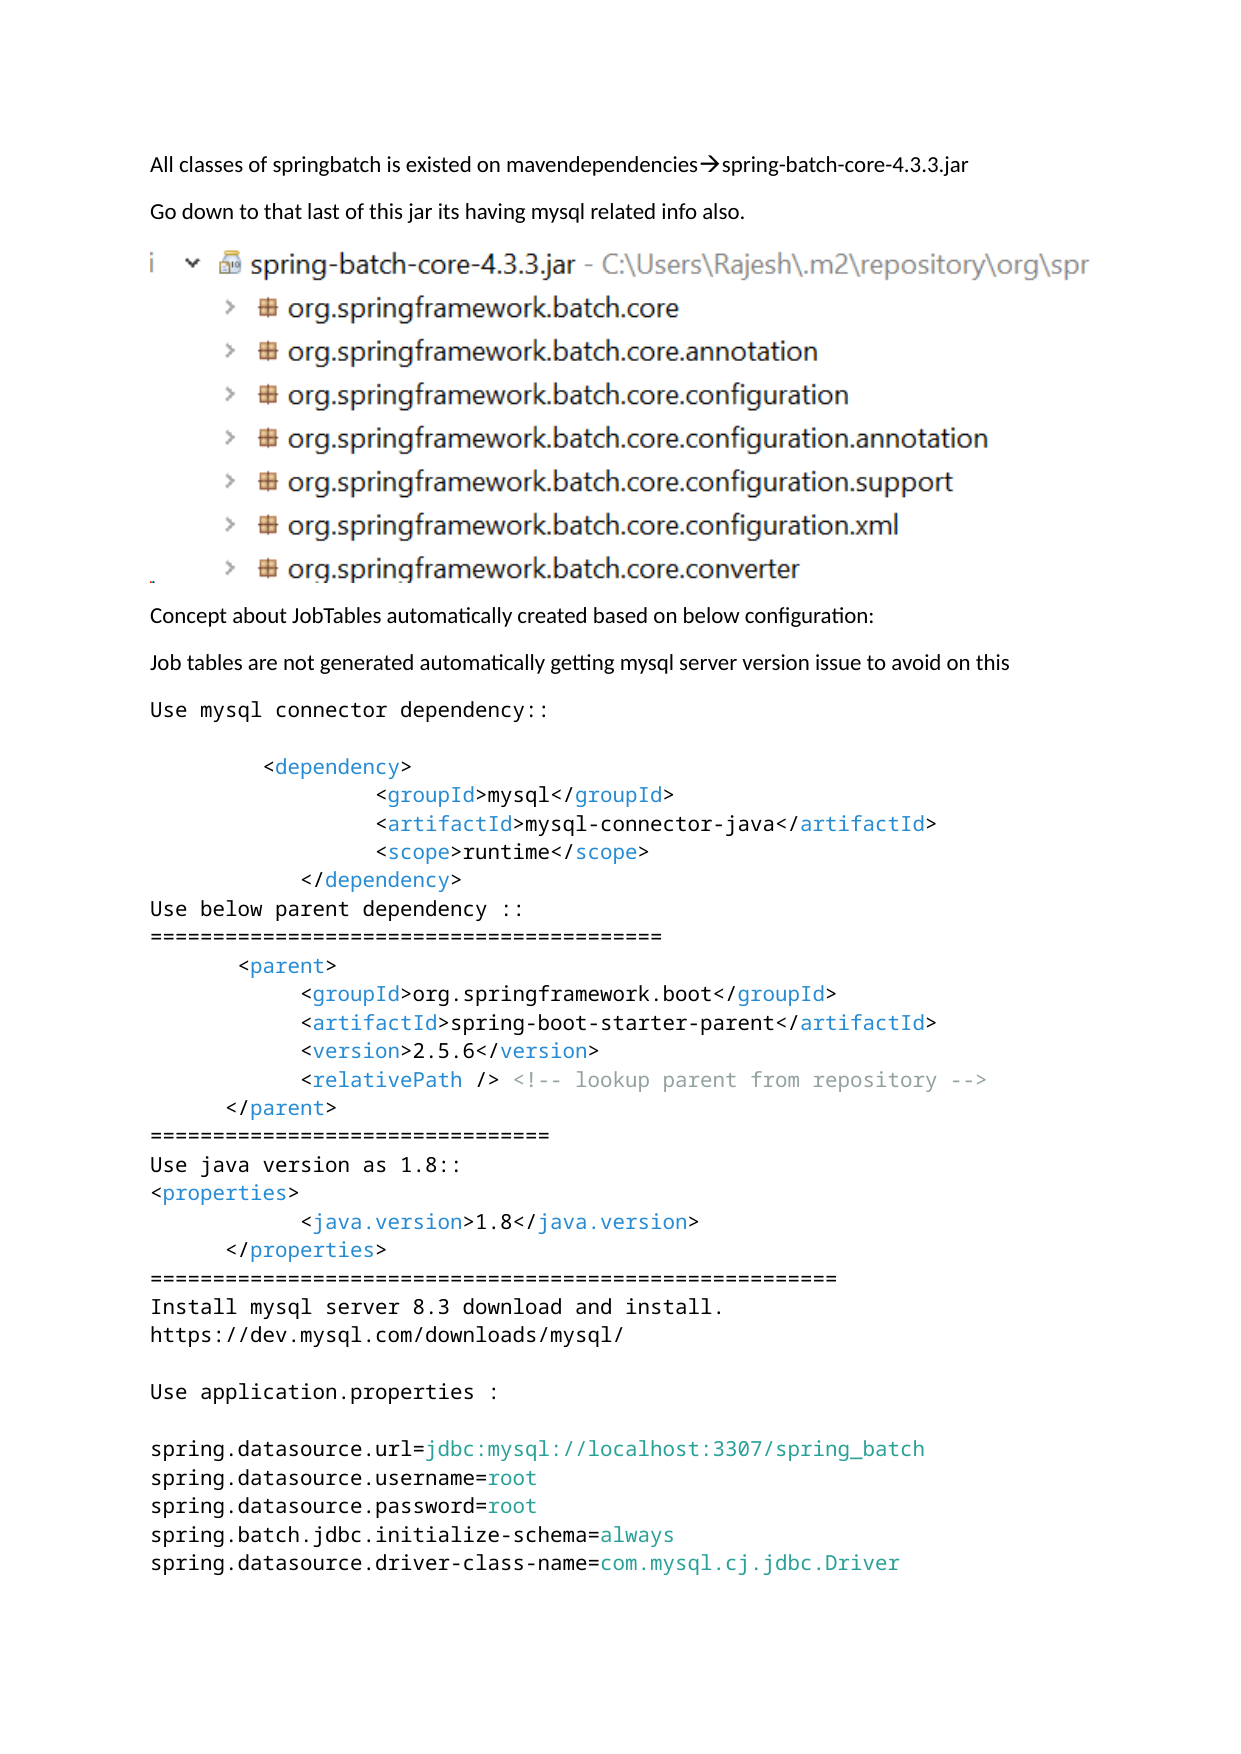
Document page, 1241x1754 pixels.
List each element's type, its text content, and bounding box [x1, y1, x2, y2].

text Use application.properties : [150, 1377, 1090, 1406]
text Install mysql server 8.3 download and install. [150, 1292, 1090, 1321]
text Concept about JobTables automatically created based on below configuration: [150, 601, 1090, 629]
text All classes of springbatch is existed on mavendependenciesspring-batch-core-4.3.3.jar [150, 150, 1090, 178]
text <parent> [150, 951, 1090, 979]
text spring.datasource.username=root [150, 1463, 1090, 1491]
text </parent> [150, 1093, 1090, 1122]
text <relativePath /> <!-- lookup parent from repository --> [150, 1065, 1090, 1093]
text Use java version as 1.8:: [150, 1150, 1090, 1178]
text Use below parent dependency :: [150, 894, 1090, 922]
text <dependency> [150, 752, 1090, 780]
text <version>2.5.6</version> [150, 1036, 1090, 1065]
text ========================================= [150, 922, 1090, 951]
text spring.batch.jdbc.initialize-schema=always [150, 1520, 1090, 1548]
text Job tables are not generated automatically getting mysql server version issue to avoid on this [150, 648, 1090, 676]
text ================================ [150, 1122, 1090, 1150]
text </dependency> [150, 866, 1090, 894]
text </properties> [150, 1235, 1090, 1264]
text spring.datasource.url=jdbc:mysql://localhost:3307/spring_batch [150, 1434, 1090, 1463]
text <scope>runtime</scope> [150, 837, 1090, 866]
text ======================================================= [150, 1264, 1090, 1292]
text <artifactId>spring-boot-starter-parent</artifactId> [150, 1008, 1090, 1036]
text <properties> [150, 1178, 1090, 1207]
text <artifactId>mysql-connector-java</artifactId> [150, 809, 1090, 837]
text Go down to that last of this jar its having mysql related info also. [150, 197, 1090, 225]
text <groupId>org.springframework.boot</groupId> [150, 979, 1090, 1008]
picture [150, 243, 1091, 583]
text <groupId>mysql</groupId> [150, 780, 1090, 809]
text Use mysql connector dependency:: [150, 695, 1090, 723]
text https://dev.mysql.com/downloads/mysql/ [150, 1321, 1090, 1349]
text spring.datasource.password=root [150, 1491, 1090, 1520]
text spring.datasource.driver-class-name=com.mysql.cj.jdbc.Driver [150, 1548, 1090, 1577]
text <java.version>1.8</java.version> [150, 1207, 1090, 1235]
